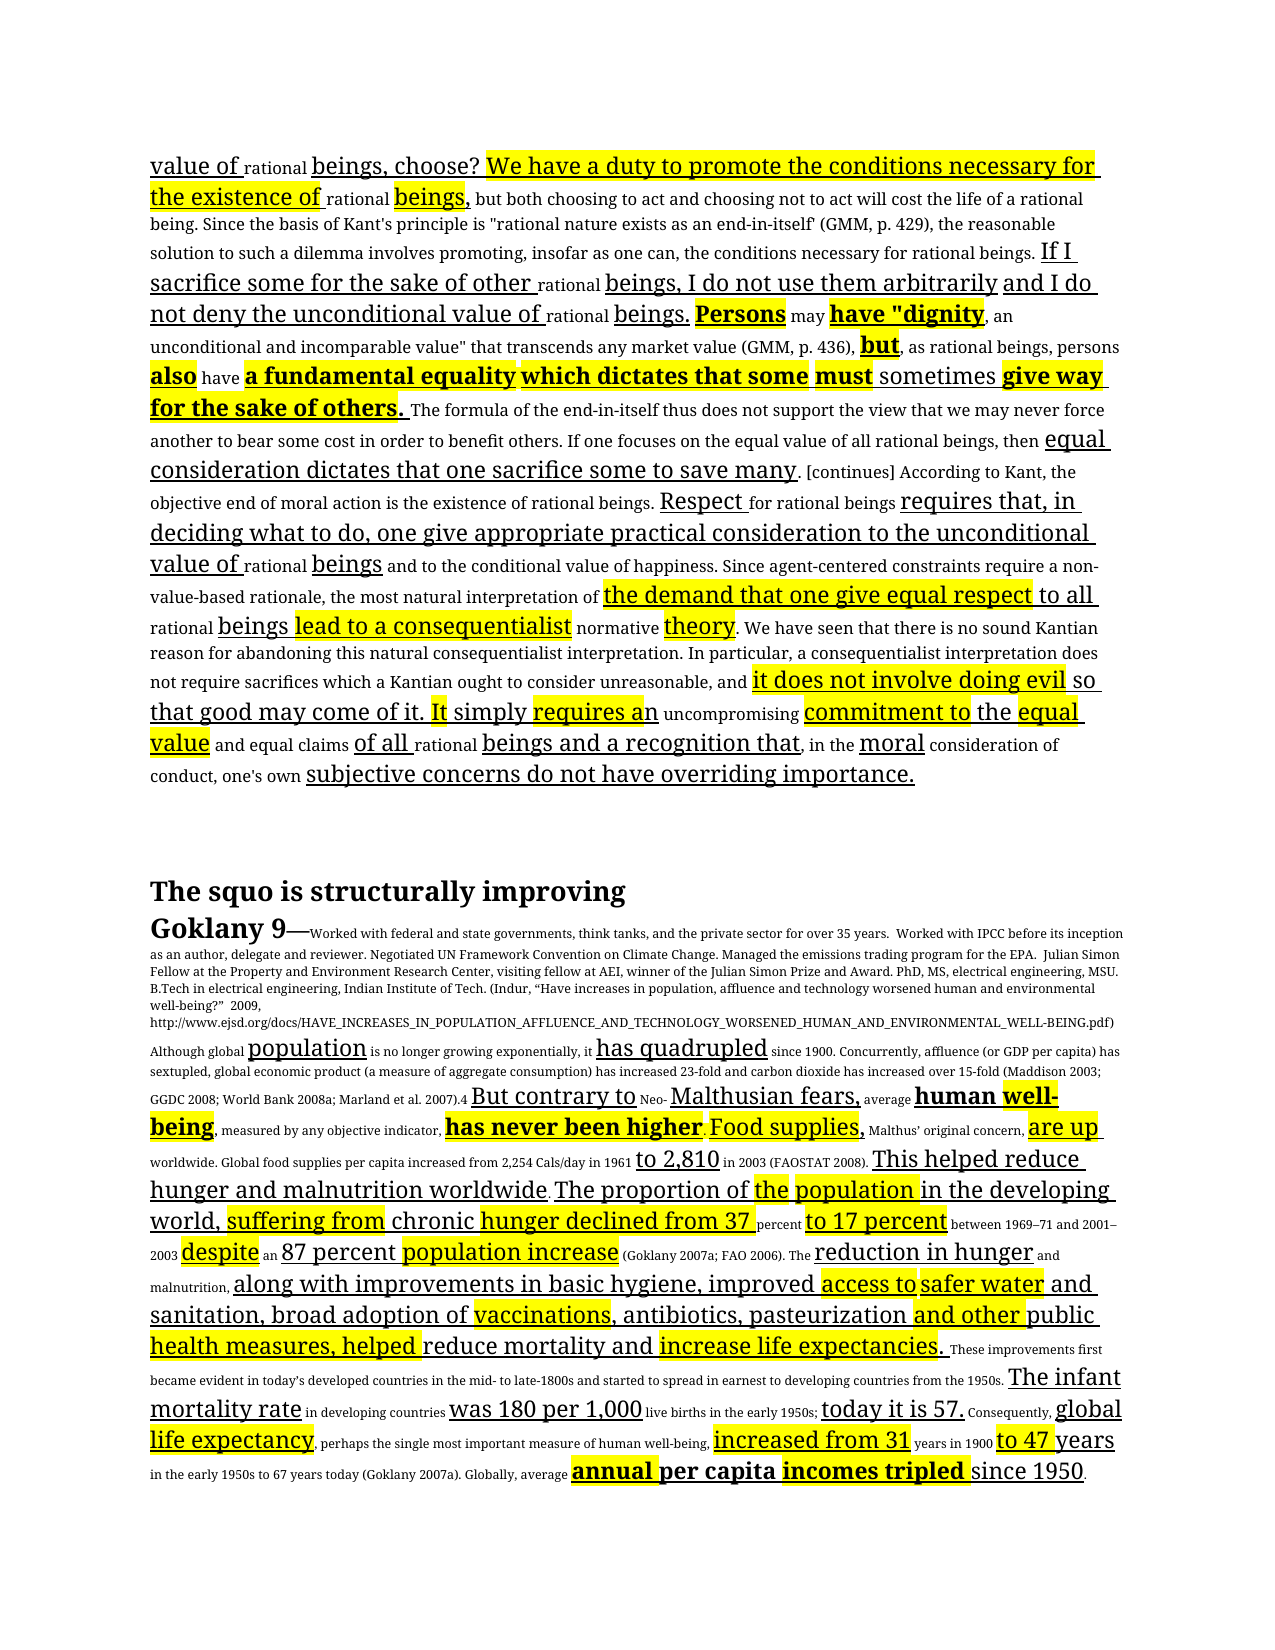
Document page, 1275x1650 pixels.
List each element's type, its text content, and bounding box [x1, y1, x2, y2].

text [150, 150, 1125, 789]
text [150, 1032, 1125, 1486]
text Goklany 9—Worked with federal and state governments, think tanks, and the private sector for over 35 years. Worked with IPCC before its inception as an author, delegate and reviewer. Negotiated UN Framework Convention on Climate Change. Managed the emissions trading program for the EPA. Julian Simon Fellow at the Property and Environment Research Center, visiting fellow at AEI, winner of the Julian Simon Prize and Award. PhD, MS, electrical engineering, MSU. B.Tech in electrical engineering, Indian Institute of Tech. (Indur, “Have increases in population, affluence and technology worsened human and environmental well-being?” 2009, http://www.ejsd.org/docs/HAVE_INCREASES_IN_POPULATION_AFFLUENCE_AND_TECHNOLOGY_WORSENED_HUMAN_AND_ENVIRONMENTAL_WELL-BEING.pdf) [150, 909, 1125, 1032]
subtitle The squo is structurally improving [150, 872, 1125, 909]
